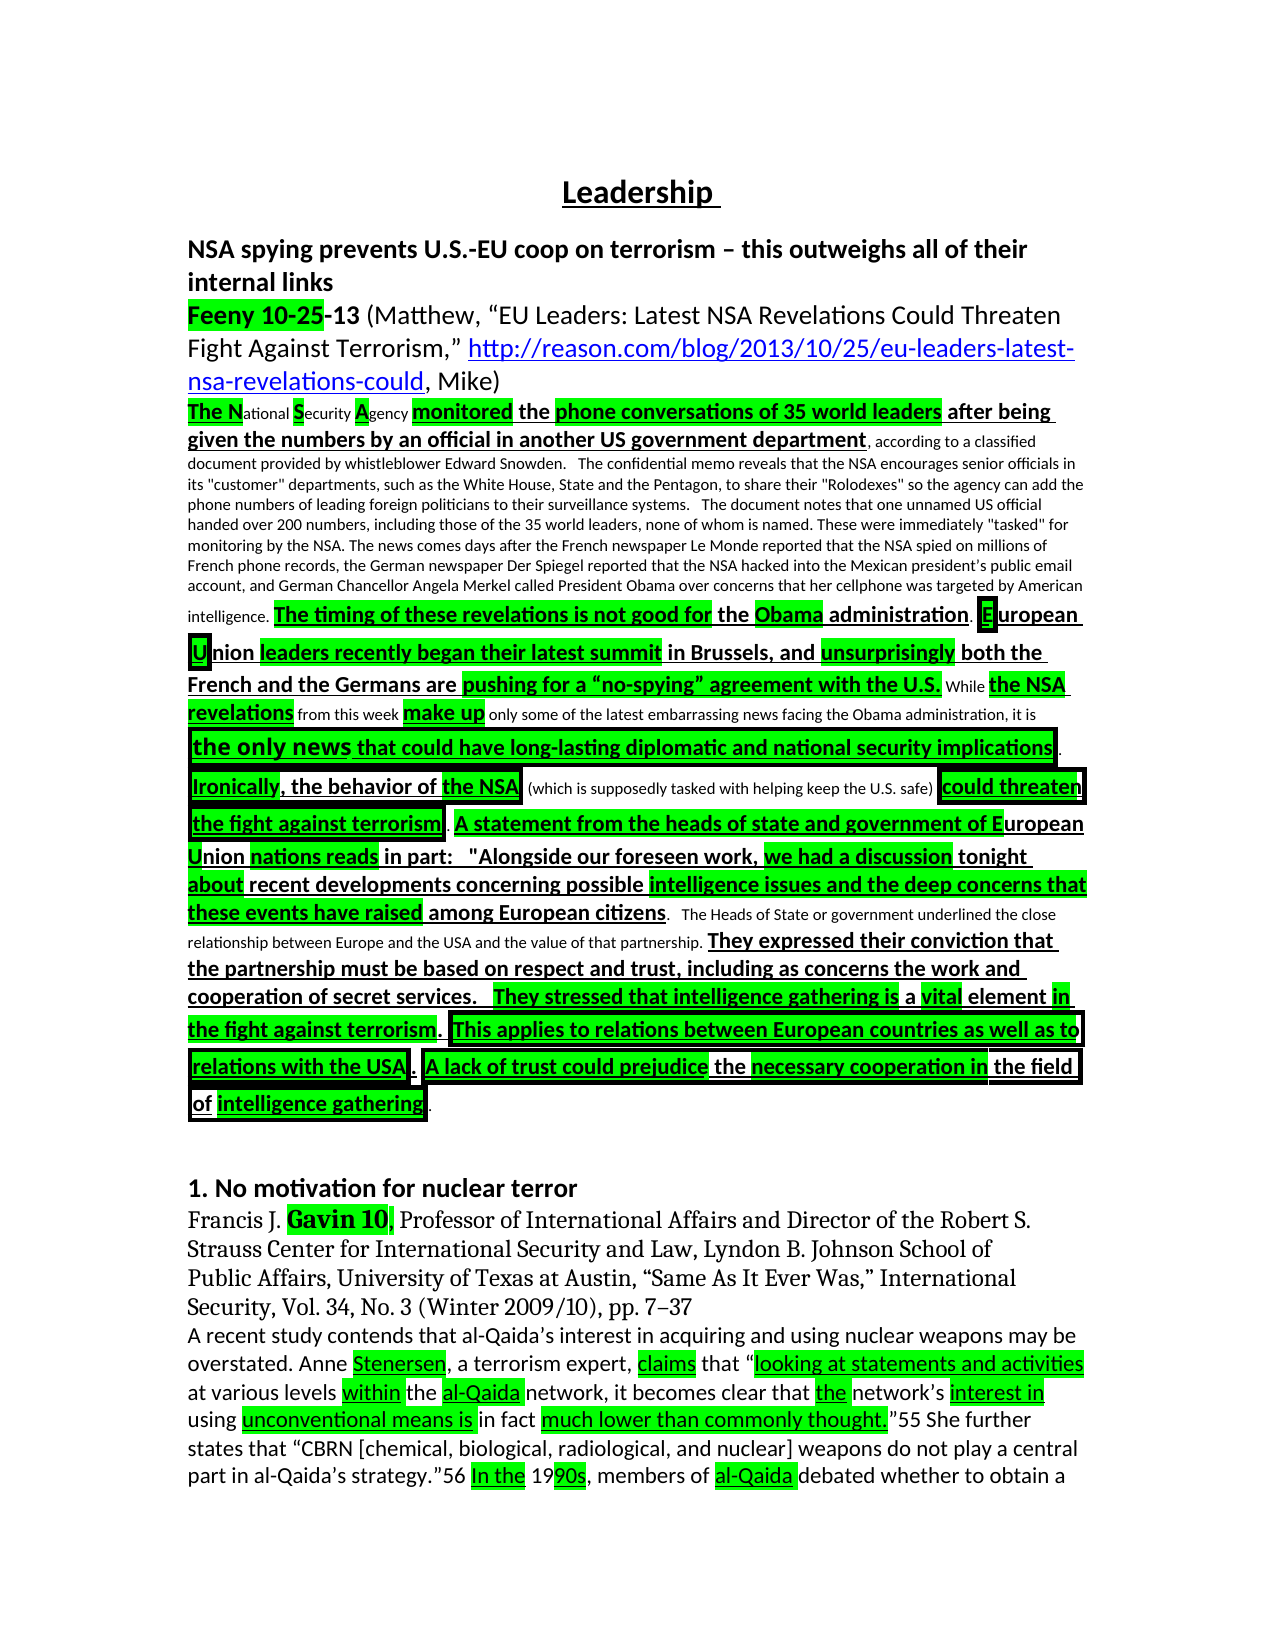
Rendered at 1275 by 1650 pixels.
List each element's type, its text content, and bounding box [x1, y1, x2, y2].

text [187, 1322, 1087, 1490]
text The National Security Agency monitored the phone conversations of 35 world leaders after being given the numbers by an official in another US government department, according to a classified document provided by whistleblower Edward Snowden. The confidential memo reveals that the NSA encourages senior officials in its "customer" departments, such as the White House, State and the Pentagon, to share their "Rolodexes" so the agency can add the phone numbers of leading foreign politicians to their surveillance systems. The document notes that one unnamed US official handed over 200 numbers, including those of the 35 world leaders, none of whom is named. These were immediately "tasked" for monitoring by the NSA. The news comes days after the French newspaper Le Monde reported that the NSA spied on millions of French phone records, the German newspaper Der Spiegel reported that the NSA hacked into the Mexican president’s public email account, and German Chancellor Angela Merkel called President Obama over concerns that her cellphone was targeted by American intelligence. The timing of these revelations is not good for the Obama administration. European Union leaders recently began their latest summit in Brussels, and unsurprisingly both the French and the Germans are pushing for a “no-spying” agreement with the U.S. While the NSA revelations from this week make up only some of the latest embarrassing news facing the Obama administration, it is the only news that could have long-lasting diplomatic and national security implications. Ironically, the behavior of the NSA (which is supposedly tasked with helping keep the U.S. safe) could threaten the fight against terrorism. A statement from the heads of state and government of European Union nations reads in part: "Alongside our foreseen work, we had a discussion tonight about recent developments concerning possible intelligence issues and the deep concerns that these events have raised among European citizens. The Heads of State or government underlined the close relationship between Europe and the USA and the value of that partnership. They expressed their conviction that the partnership must be based on respect and trust, including as concerns the work and cooperation of secret services. They stressed that intelligence gathering is a vital element in the fight against terrorism. This applies to relations between European countries as well as to relations with the USA. A lack of trust could prejudice the necessary cooperation in the field of intelligence gathering. [187, 896, 1087, 1122]
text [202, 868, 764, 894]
text The National Security Agency monitored the phone conversations of 35 world leaders after being given the numbers by an official in another US government department, according to a classified document provided by whistleblower Edward Snowden. The confidential memo reveals that the NSA encourages senior officials in its "customer" departments, such as the White House, State and the Pentagon, to share their "Rolodexes" so the agency can add the phone numbers of leading foreign politicians to their surveillance systems. The document notes that one unnamed US official handed over 200 numbers, including those of the 35 world leaders, none of whom is named. These were immediately "tasked" for monitoring by the NSA. The news comes days after the French newspaper Le Monde reported that the NSA spied on millions of French phone records, the German newspaper Der Spiegel reported that the NSA hacked into the Mexican president’s public email account, and German Chancellor Angela Merkel called President Obama over concerns that her cellphone was targeted by American intelligence. The timing of these revelations is not good for the Obama administration. European Union leaders recently began their latest summit in Brussels, and unsurprisingly both the French and the Germans are pushing for a “no-spying” agreement with the U.S. While the NSA revelations from this week make up only some of the latest embarrassing news facing the Obama administration, it is the only news that could have long-lasting diplomatic and national security implications. Ironically, the behavior of the NSA (which is supposedly tasked with helping keep the U.S. safe) could threaten the fight against terrorism. A statement from the heads of state and government of European Union nations reads in part: "Alongside our foreseen work, we had a discussion tonight about recent developments concerning possible intelligence issues and the deep concerns that these events have raised among European citizens. The Heads of State or government underlined the close relationship between Europe and the USA and the value of that partnership. They expressed their conviction that the partnership must be based on respect and trust, including as concerns the work and cooperation of secret services. They stressed that intelligence gathering is a vital element in the fight against terrorism. This applies to relations between European countries as well as to relations with the USA. A lack of trust could prejudice the necessary cooperation in the field of intelligence gathering. [187, 397, 1087, 767]
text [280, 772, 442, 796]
text Feeny 10-25-13 (Matthew, “EU Leaders: Latest NSA Revelations Could Threaten Fight Against Terrorism,” http://reason.com/blog/2013/10/25/eu-leaders-latest-nsa-revelations-could, Mike) [187, 298, 1087, 397]
text Francis J. Gavin 10, Professor of International Affairs and Director of the Robert S. Strauss Center for International Security and Law, Lyndon B. Johnson School of Public Affairs, University of Texas at Austin, “Same As It Ever Was,” International Security, Vol. 34, No. 3 (Winter 2009/10), pp. 7–37 [187, 1204, 1057, 1322]
subtitle NSA spying prevents U.S.-EU coop on terrorism – this outweighs all of their internal links [187, 232, 1087, 298]
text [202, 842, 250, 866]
subtitle Leadership [187, 171, 1087, 212]
subtitle 1. No motivation for nuclear terror [187, 1171, 1087, 1204]
